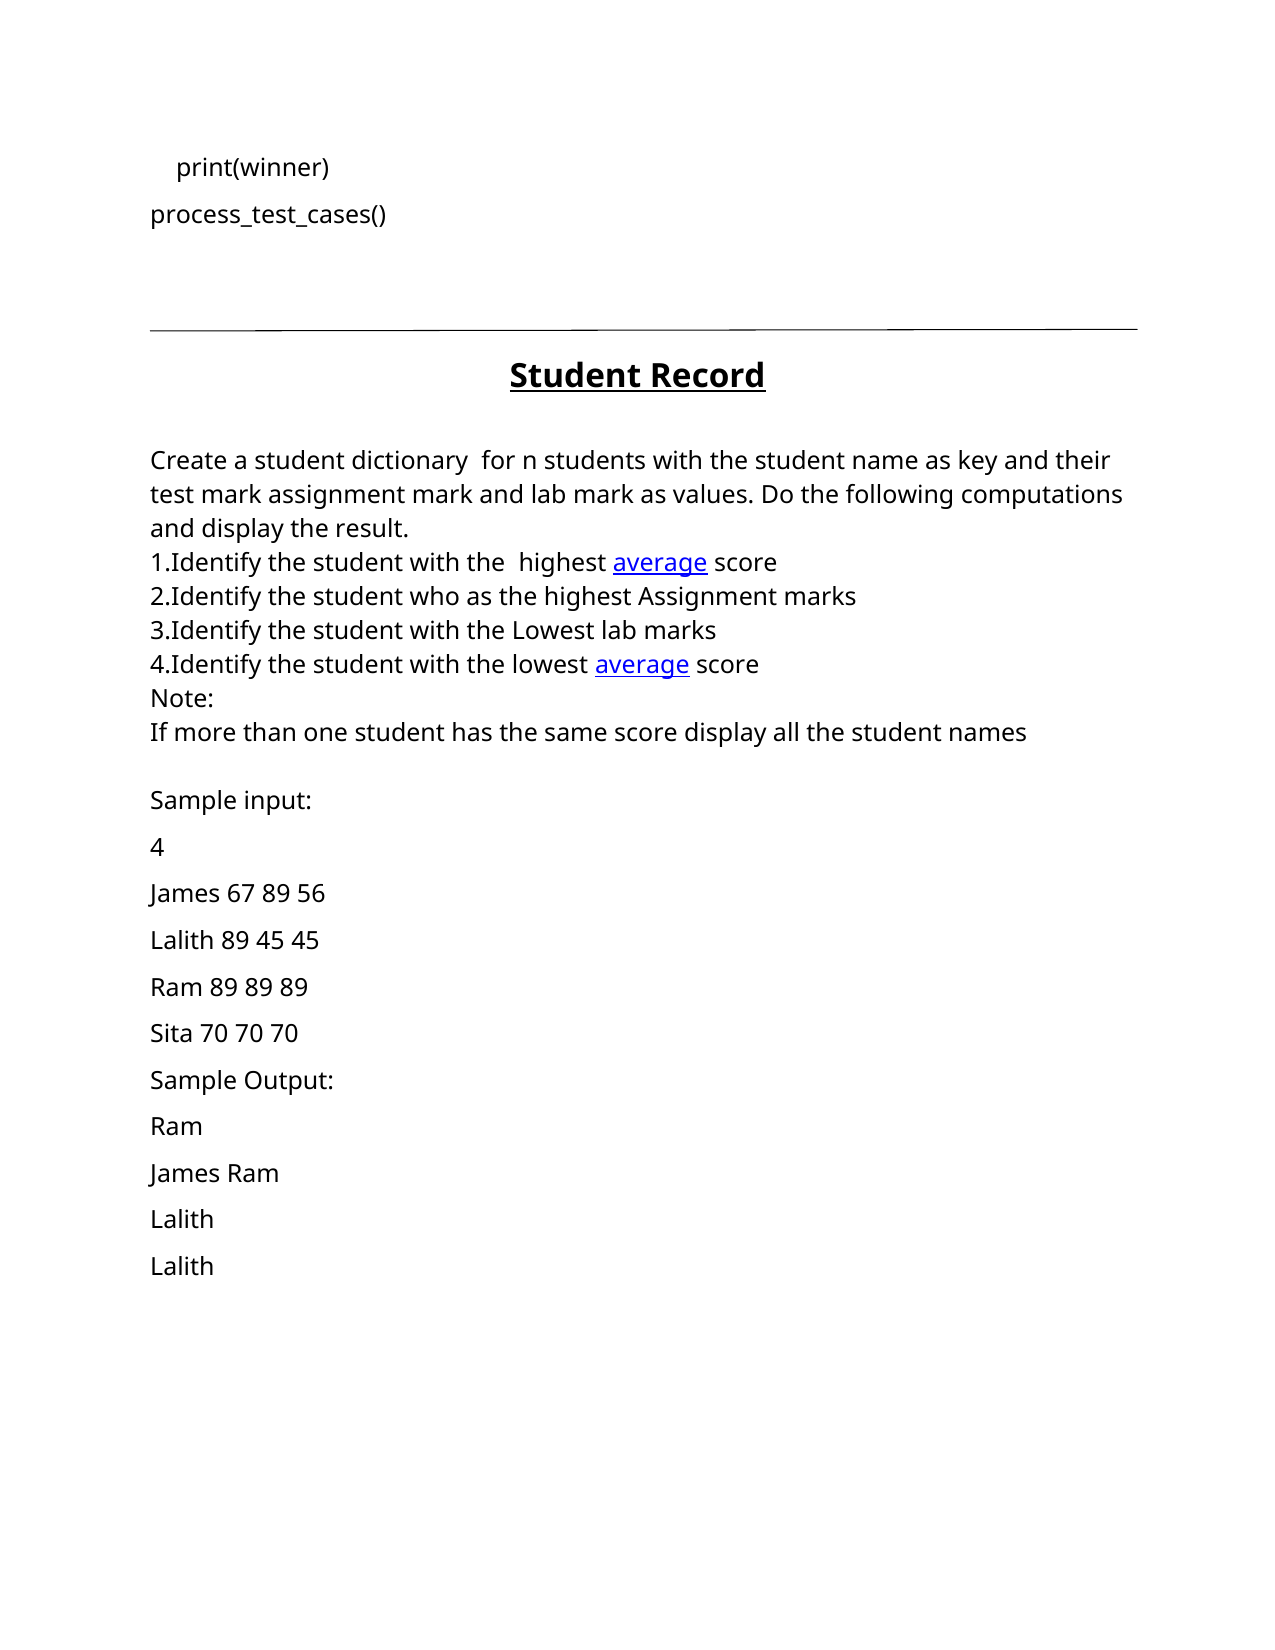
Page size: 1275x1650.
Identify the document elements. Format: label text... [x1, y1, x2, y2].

text James Ram [150, 1155, 1125, 1189]
text Ram 89 89 89 [150, 969, 1125, 1003]
text 1.Identify the student with the highest average score [150, 544, 1125, 578]
text Lalith 89 45 45 [150, 923, 1125, 957]
text James 67 89 56 [150, 876, 1125, 910]
text process_test_cases() [150, 197, 1125, 231]
text Sita 70 70 70 [150, 1016, 1125, 1050]
text 4.Identify the student with the lowest average score [150, 647, 1125, 681]
text 4 [150, 829, 1125, 863]
text Lalith [150, 1248, 1125, 1283]
text 3.Identify the student with the Lowest lab marks [150, 613, 1125, 647]
text Create a student dictionary for n students with the student name as key and their test mark assignment mark and lab mark as values. Do the following computations and display the result. [150, 442, 1125, 544]
text 2.Identify the student who as the highest Assignment marks [150, 578, 1125, 613]
text If more than one student has the same score display all the student names [150, 715, 1125, 749]
text Sample Output: [150, 1062, 1125, 1096]
text Ram [150, 1109, 1125, 1143]
text Note: [150, 681, 1125, 715]
text print(winner) [150, 150, 1125, 184]
text Student Record [150, 351, 1125, 397]
text Lalith [150, 1202, 1125, 1236]
text Sample input: [150, 783, 1125, 817]
